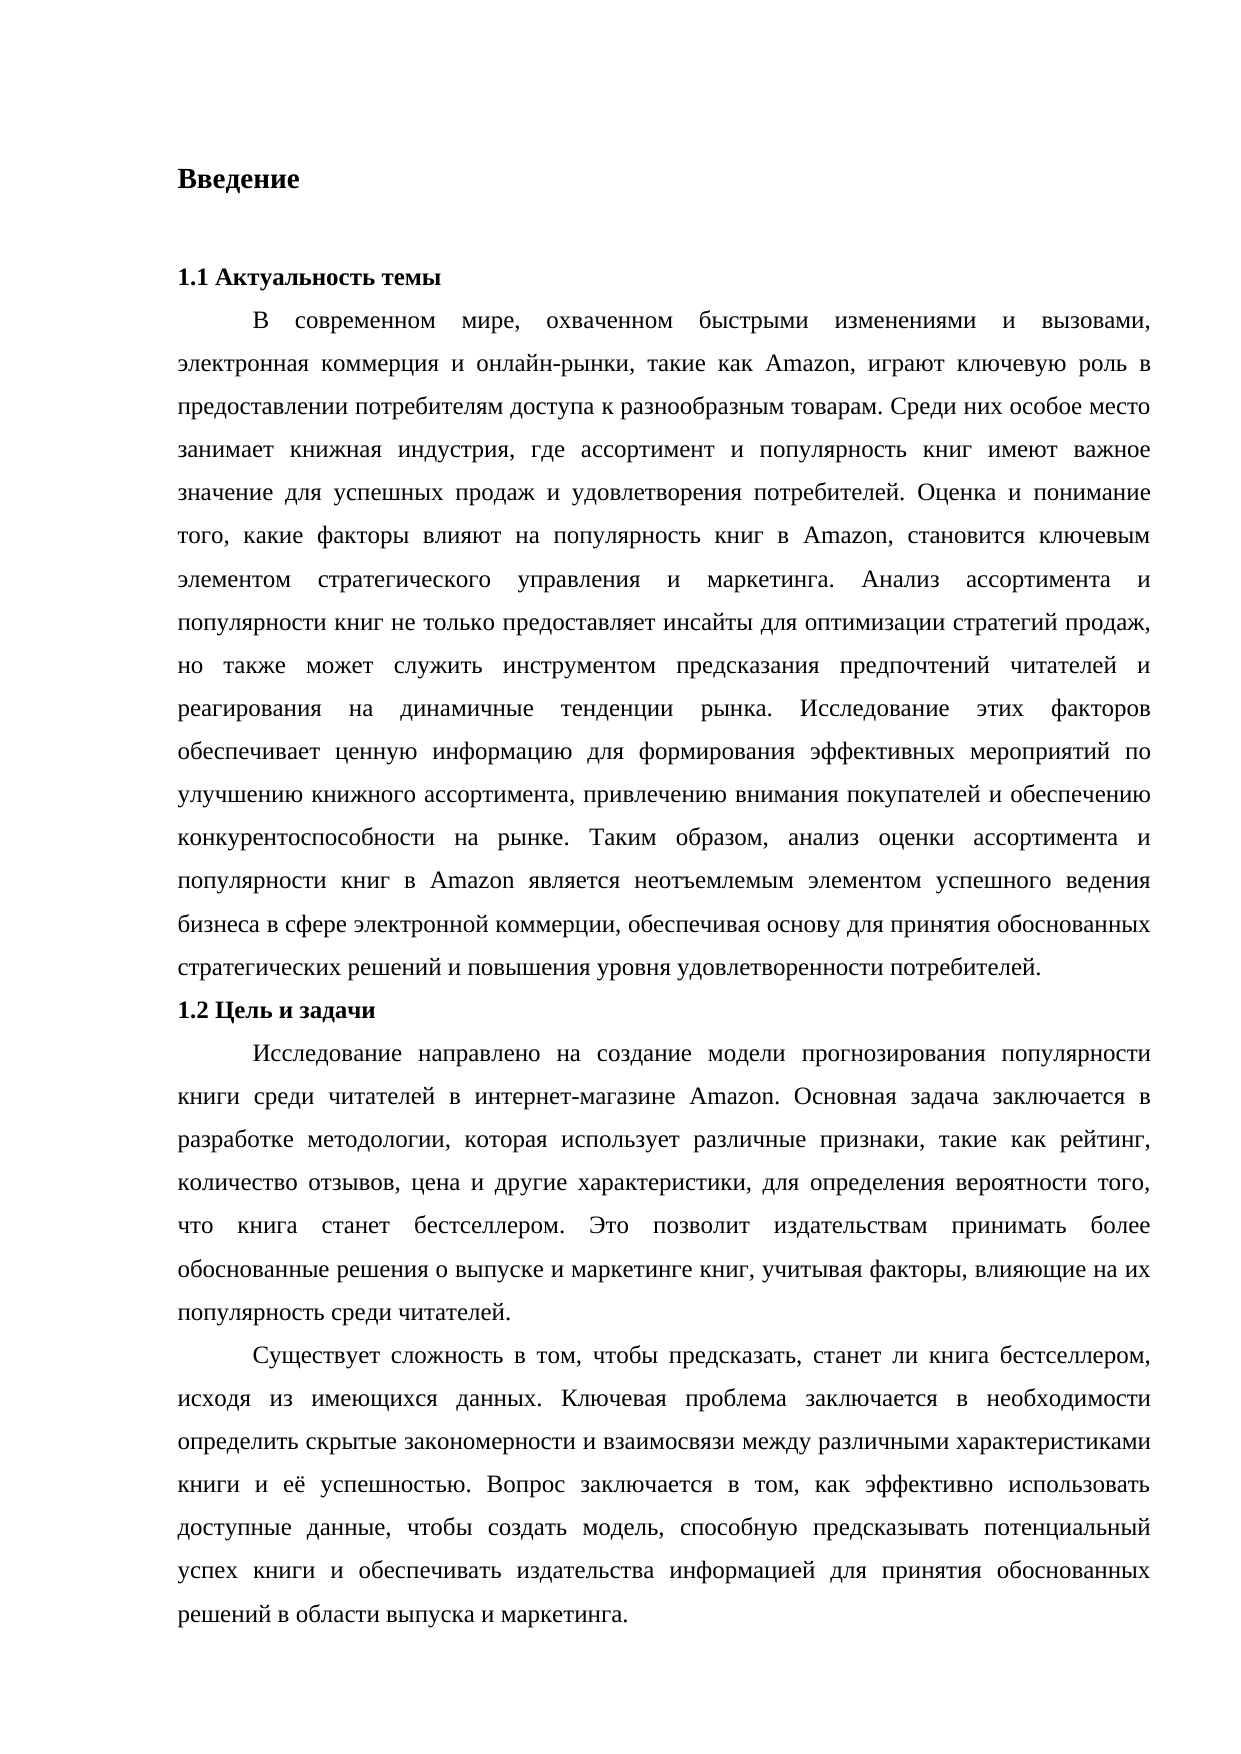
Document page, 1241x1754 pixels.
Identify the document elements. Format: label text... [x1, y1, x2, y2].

text Исследование направлено на создание модели прогнозирования популярности книги среди читателей в интернет-магазине Amazon. Основная задача заключается в разработке методологии, которая использует различные признаки, такие как рейтинг, количество отзывов, цена и другие характеристики, для определения вероятности того, что книга станет бестселлером. Это позволит издательствам принимать более обоснованные решения о выпуске и маркетинге книг, учитывая факторы, влияющие на их популярность среди читателей. [177, 1038, 1152, 1326]
text 1.2 Цель и задачи [177, 995, 1152, 1024]
text Введение [177, 161, 1152, 195]
text В современном мире, охваченном быстрыми изменениями и вызовами, электронная коммерция и онлайн-рынки, такие как Amazon, играют ключевую роль в предоставлении потребителям доступа к разнообразным товарам. Среди них особое место занимает книжная индустрия, где ассортимент и популярность книг имеют важное значение для успешных продаж и удовлетворения потребителей. Оценка и понимание того, какие факторы влияют на популярность книг в Amazon, становится ключевым элементом стратегического управления и маркетинга. Анализ ассортимента и популярности книг не только предоставляет инсайты для оптимизации стратегий продаж, но также может служить инструментом предсказания предпочтений читателей и реагирования на динамичные тенденции рынка. Исследование этих факторов обеспечивает ценную информацию для формирования эффективных мероприятий по улучшению книжного ассортимента, привлечению внимания покупателей и обеспечению конкурентоспособности на рынке. Таким образом, анализ оценки ассортимента и популярности книг в Amazon является неотъемлемым элементом успешного ведения бизнеса в сфере электронной коммерции, обеспечивая основу для принятия обоснованных стратегических решений и повышения уровня удовлетворенности потребителей. [177, 305, 1152, 981]
text Существует сложность в том, чтобы предсказать, станет ли книга бестселлером, исходя из имеющихся данных. Ключевая проблема заключается в необходимости определить скрытые закономерности и взаимосвязи между различными характеристиками книги и её успешностью. Вопрос заключается в том, как эффективно использовать доступные данные, чтобы создать модель, способную предсказывать потенциальный успех книги и обеспечивать издательства информацией для принятия обоснованных решений в области выпуска и маркетинга. [177, 1340, 1152, 1627]
text 1.1 Актуальность темы [177, 262, 1152, 291]
